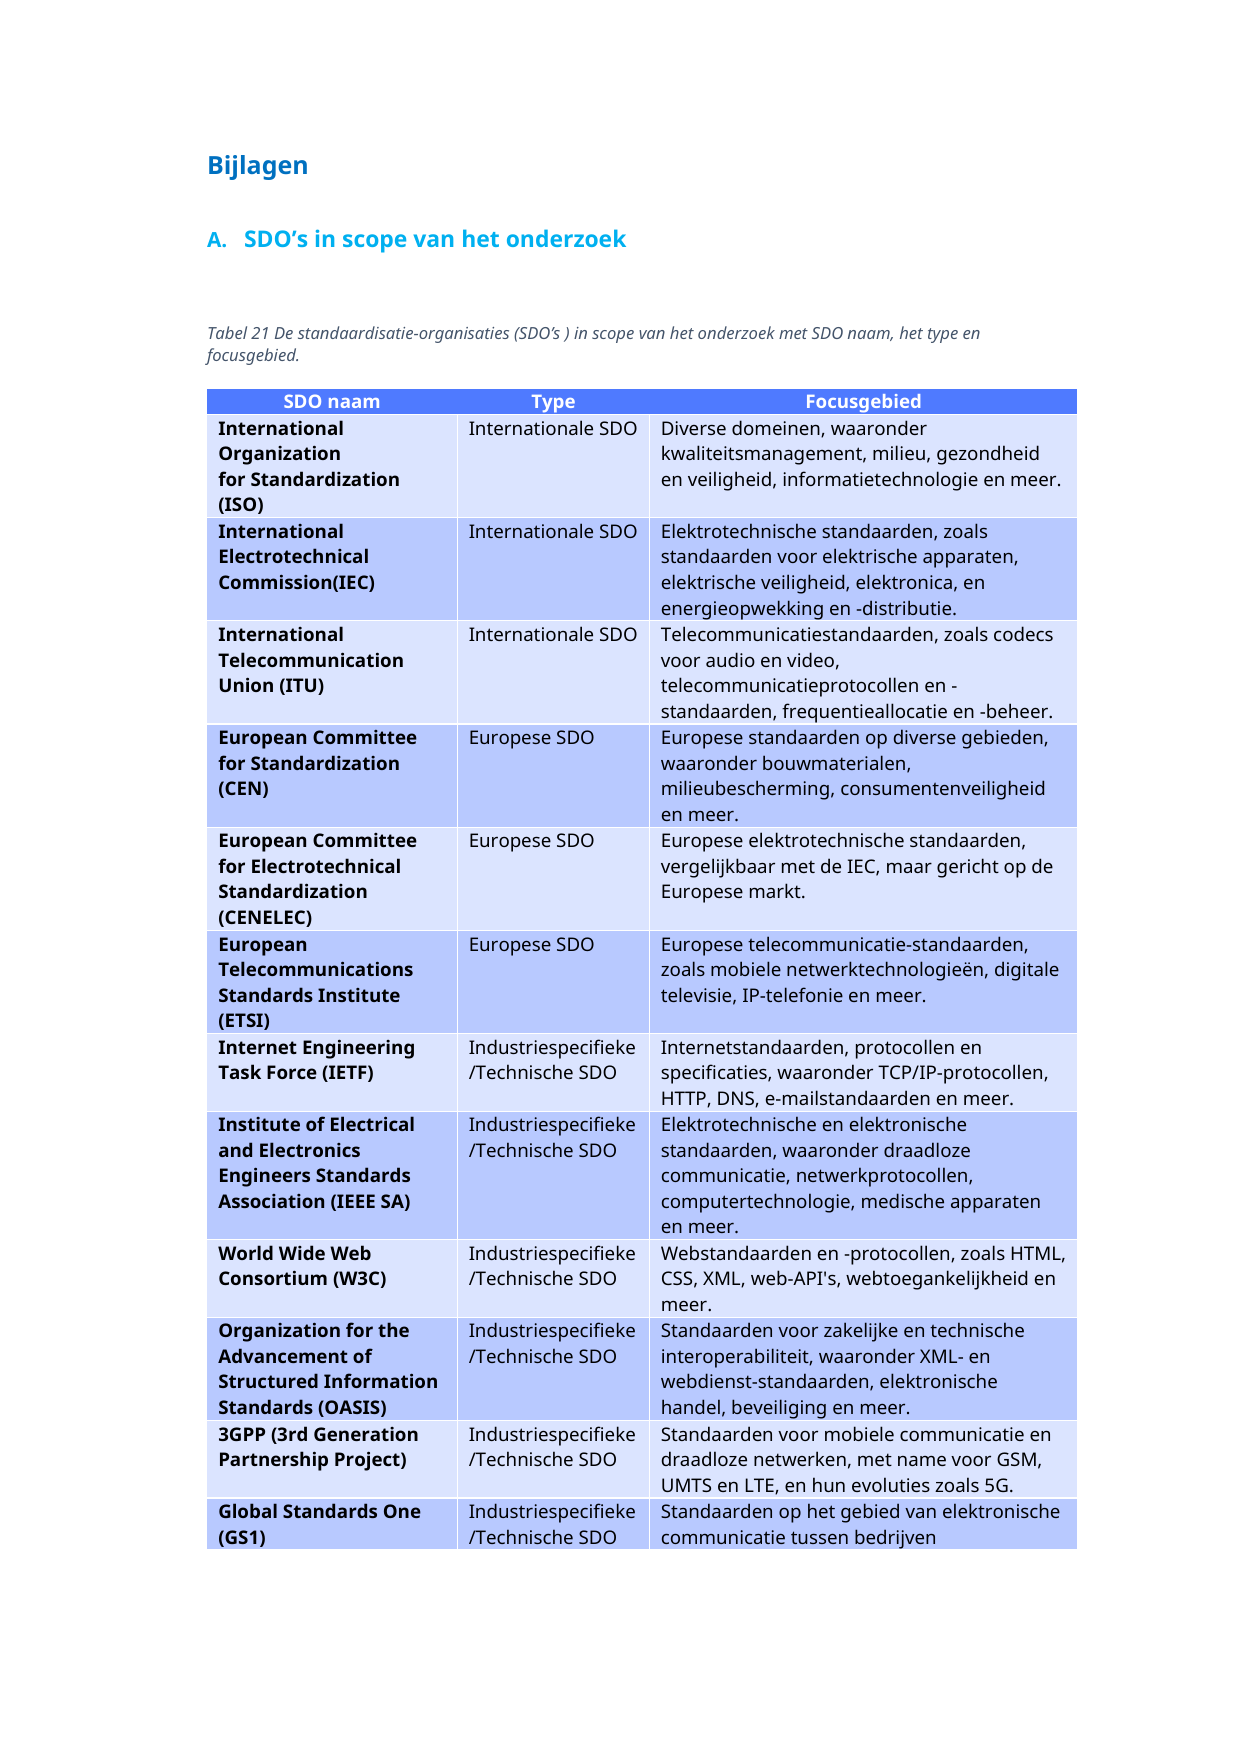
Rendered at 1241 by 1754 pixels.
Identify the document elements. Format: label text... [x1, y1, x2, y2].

table_cell Europese telecommunicatie-standaarden, zoals mobiele netwerktechnologieën, digitale televisie, IP-telefonie en meer. [650, 931, 1077, 1033]
table_cell World Wide Web Consortium (W3C) [207, 1240, 457, 1317]
table_cell International Electrotechnical Commission(IEC) [207, 518, 457, 620]
table_cell Industriespecifieke/Technische SDO [458, 1318, 649, 1420]
table_cell Industriespecifieke/Technische SDO [458, 1421, 649, 1497]
table_cell Internetstandaarden, protocollen en specificaties, waaronder TCP/IP-protocollen, HTTP, DNS, e-mailstandaarden en meer. [650, 1034, 1077, 1111]
table_cell Institute of Electrical and Electronics Engineers Standards Association (IEEE SA) [207, 1112, 457, 1239]
table_cell Standaarden op het gebied van elektronische communicatie tussen bedrijven [650, 1499, 1077, 1549]
table_cell European Committee for Standardization (CEN) [207, 725, 457, 827]
table_cell Europese elektrotechnische standaarden, vergelijkbaar met de IEC, maar gericht op de Europese markt. [650, 828, 1077, 930]
subtitle Bijlagen [207, 148, 1075, 182]
table_cell International Telecommunication Union (ITU) [207, 621, 457, 723]
table_cell Diverse domeinen, waaronder kwaliteitsmanagement, milieu, gezondheid en veiligheid, informatietechnologie en meer. [650, 415, 1077, 517]
table_cell Elektrotechnische en elektronische standaarden, waaronder draadloze communicatie, netwerkprotocollen, computertechnologie, medische apparaten en meer. [650, 1112, 1077, 1239]
table_header Type [457, 389, 649, 414]
table_cell European Committee for Electrotechnical Standardization (CENELEC) [207, 828, 457, 930]
table_cell Industriespecifieke/Technische SDO [458, 1034, 649, 1111]
table_cell Europese SDO [458, 725, 649, 827]
table_cell Industriespecifieke/Technische SDO [458, 1112, 649, 1239]
table_cell Industriespecifieke/Technische SDO [458, 1499, 649, 1549]
table_cell Internationale SDO [458, 621, 649, 723]
table_cell Industriespecifieke/Technische SDO [458, 1240, 649, 1317]
table_cell Telecommunicatiestandaarden, zoals codecs voor audio en video, telecommunicatieprotocollen en -standaarden, frequentieallocatie en -beheer. [650, 621, 1077, 723]
table_cell Europese SDO [458, 931, 649, 1033]
table_cell Organization for the Advancement of Structured Information Standards (OASIS) [207, 1318, 457, 1420]
table_cell International Organization for Standardization (ISO) [207, 415, 457, 517]
table_cell Internationale SDO [458, 415, 649, 517]
table_cell Europese standaarden op diverse gebieden, waaronder bouwmaterialen, milieubescherming, consumentenveiligheid en meer. [650, 725, 1077, 827]
table_cell 3GPP (3rd Generation Partnership Project) [207, 1421, 457, 1497]
table_header SDO naam [207, 389, 457, 414]
table_cell Standaarden voor zakelijke en technische interoperabiliteit, waaronder XML- en webdienst-standaarden, elektronische handel, beveiliging en meer. [650, 1318, 1077, 1420]
table_cell Standaarden voor mobiele communicatie en draadloze netwerken, met name voor GSM, UMTS en LTE, en hun evoluties zoals 5G. [650, 1421, 1077, 1497]
table_cell Internet Engineering Task Force (IETF) [207, 1034, 457, 1111]
table_cell Elektrotechnische standaarden, zoals standaarden voor elektrische apparaten, elektrische veiligheid, elektronica, en energieopwekking en -distributie. [650, 518, 1077, 620]
table_cell European Telecommunications Standards Institute (ETSI) [207, 931, 457, 1033]
subtitle SDO’s in scope van het onderzoek [207, 223, 1075, 254]
table_cell Europese SDO [458, 828, 649, 930]
table_cell Webstandaarden en -protocollen, zoals HTML, CSS, XML, web-API's, webtoegankelijkheid en meer. [650, 1240, 1077, 1317]
table_header Focusgebied [649, 389, 1077, 414]
table_cell Global Standards One (GS1) [207, 1499, 457, 1549]
table_cell Internationale SDO [458, 518, 649, 620]
